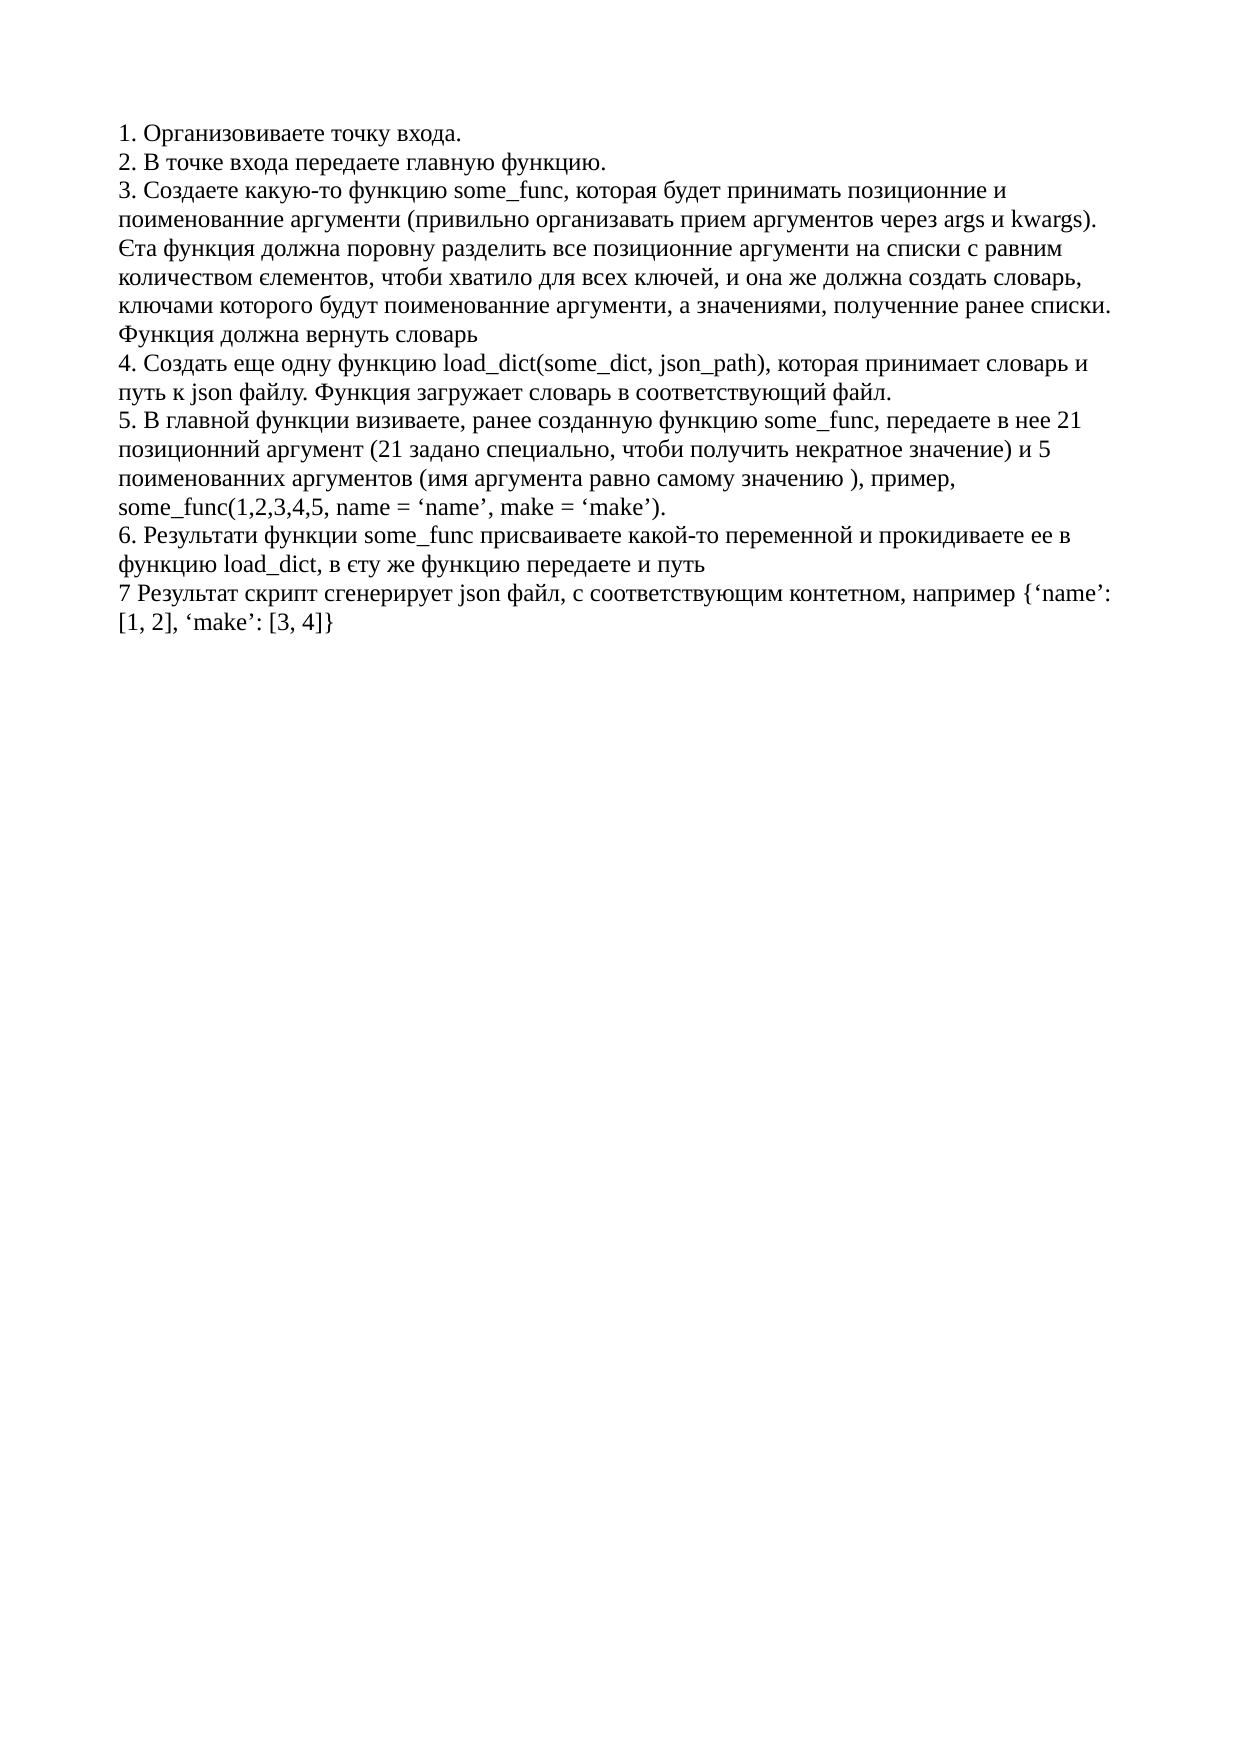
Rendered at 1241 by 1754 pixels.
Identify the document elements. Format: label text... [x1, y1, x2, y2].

text 3. Создаете какую-то функцию some_func, которая будет принимать позиционние и поименованние аргументи (привильно организавать прием аргументов через args и kwargs). Єта функция должна поровну разделить все позиционние аргументи на списки с равним количеством єлементов, чтоби хватило для всех ключей, и она же должна создать словарь, ключами которого будут поименованние аргументи, а значениями, полученние ранее списки. Функция должна вернуть словарь [118, 176, 1122, 348]
text 1. Организовиваете точку входа. [118, 118, 1122, 147]
text 5. В главной функции визиваете, ранее созданную функцию some_func, передаете в нее 21 позиционний аргумент (21 задано специально, чтоби получить некратное значение) и 5 поименованних аргументов (имя аргумента равно самому значению ), пример, some_func(1,2,3,4,5, name = ‘name’, make = ‘make’). [118, 406, 1122, 521]
text 6. Результати функции some_func присваиваете какой-то переменной и прокидиваете ее в функцию load_dict, в єту же функцию передаете и путь [118, 521, 1122, 578]
text 4. Создать еще одну функцию load_dict(some_dict, json_path), которая принимает словарь и путь к json файлу. Функция загружает словарь в соответствующий файл. [118, 348, 1122, 406]
text 2. В точке входа передаете главную функцию. [118, 147, 1122, 176]
text 7 Результат скрипт сгенерирует json файл, с соответствующим контетном, например {‘name’: [1, 2], ‘make’: [3, 4]} [118, 578, 1122, 636]
